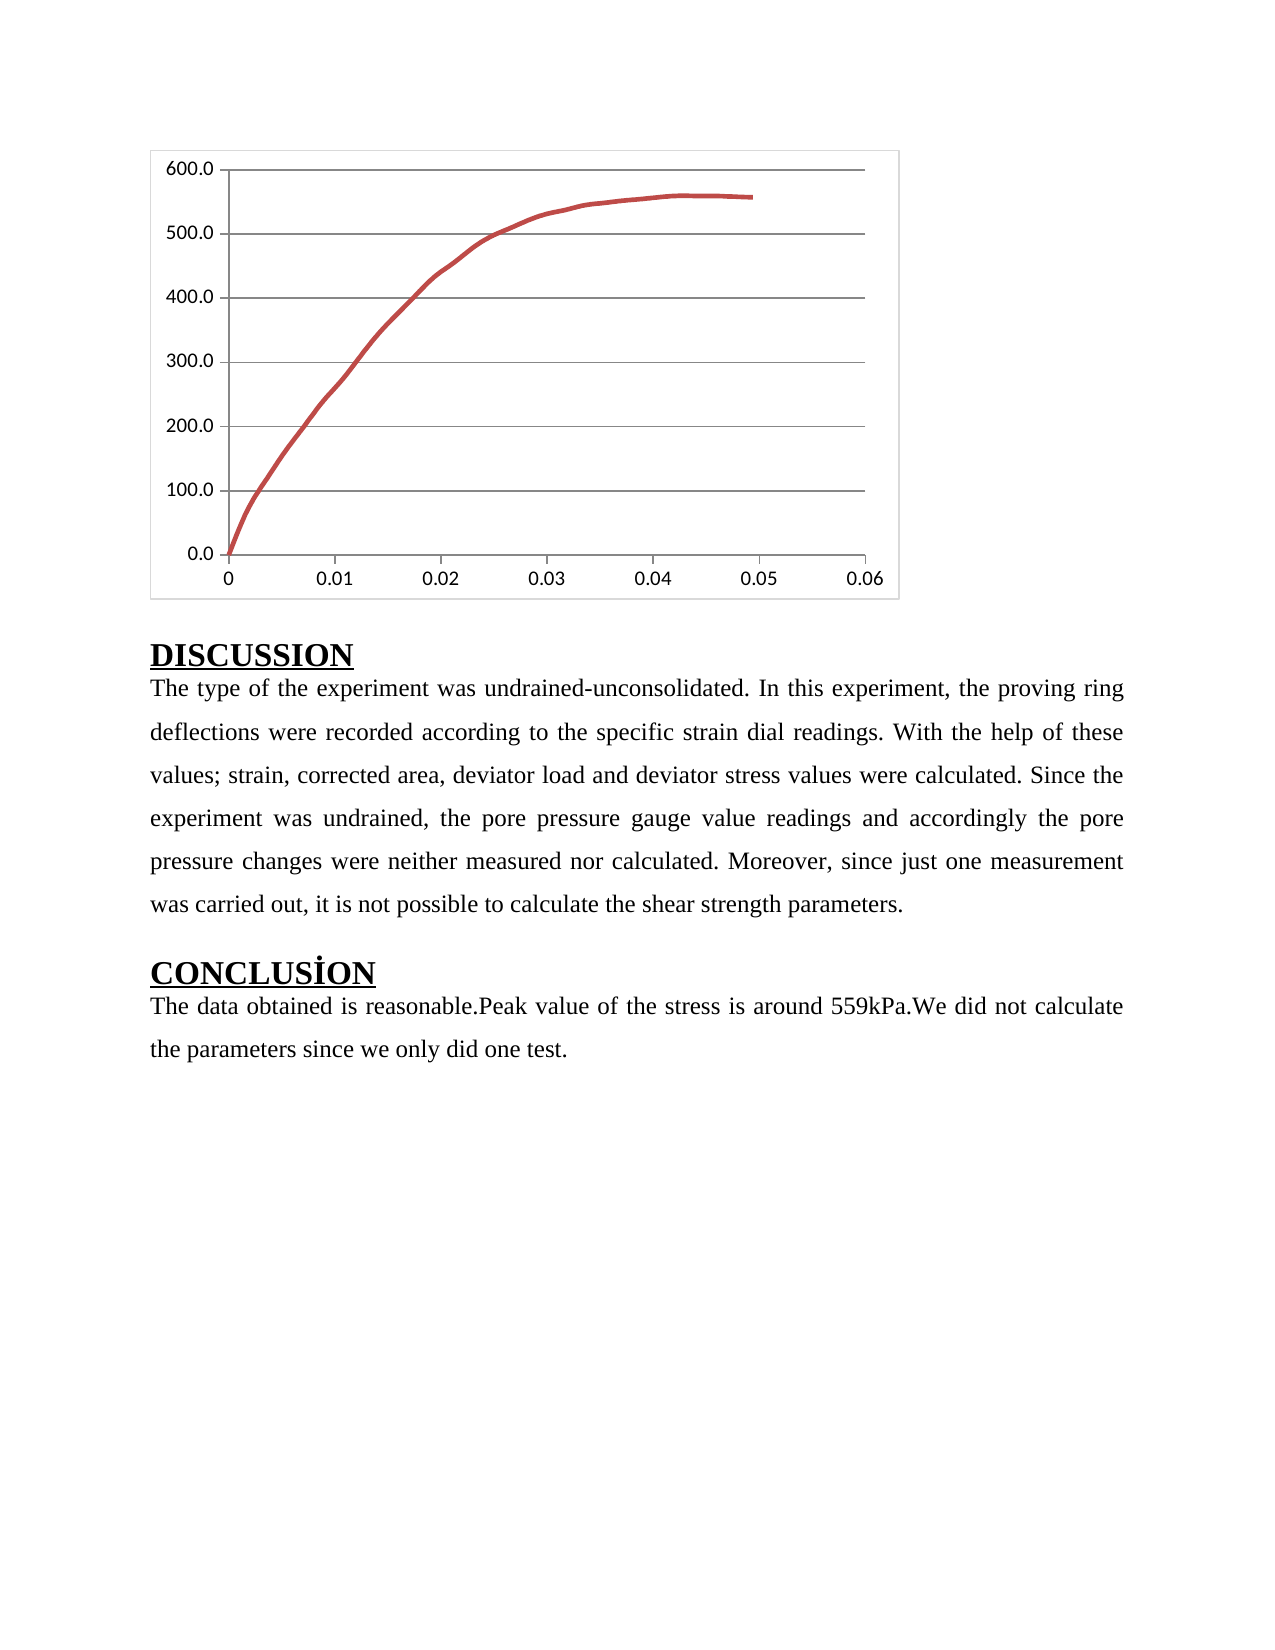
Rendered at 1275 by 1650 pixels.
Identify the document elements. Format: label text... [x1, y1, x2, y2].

subtitle DISCUSSION [150, 635, 1125, 673]
text The type of the experiment was undrained-unconsolidated. In this experiment, the proving ring deflections were recorded according to the specific strain dial readings. With the help of these values; strain, corrected area, deviator load and deviator stress values were calculated. Since the experiment was undrained, the pore pressure gauge value readings and accordingly the pore pressure changes were neither measured nor calculated. Moreover, since just one measurement was carried out, it is not possible to calculate the shear strength parameters. [150, 673, 1125, 918]
text The data obtained is reasonable.Peak value of the stress is around 559kPa.We did not calculate the parameters since we only did one test. [150, 991, 1125, 1063]
subtitle CONCLUSİON [150, 953, 1125, 991]
